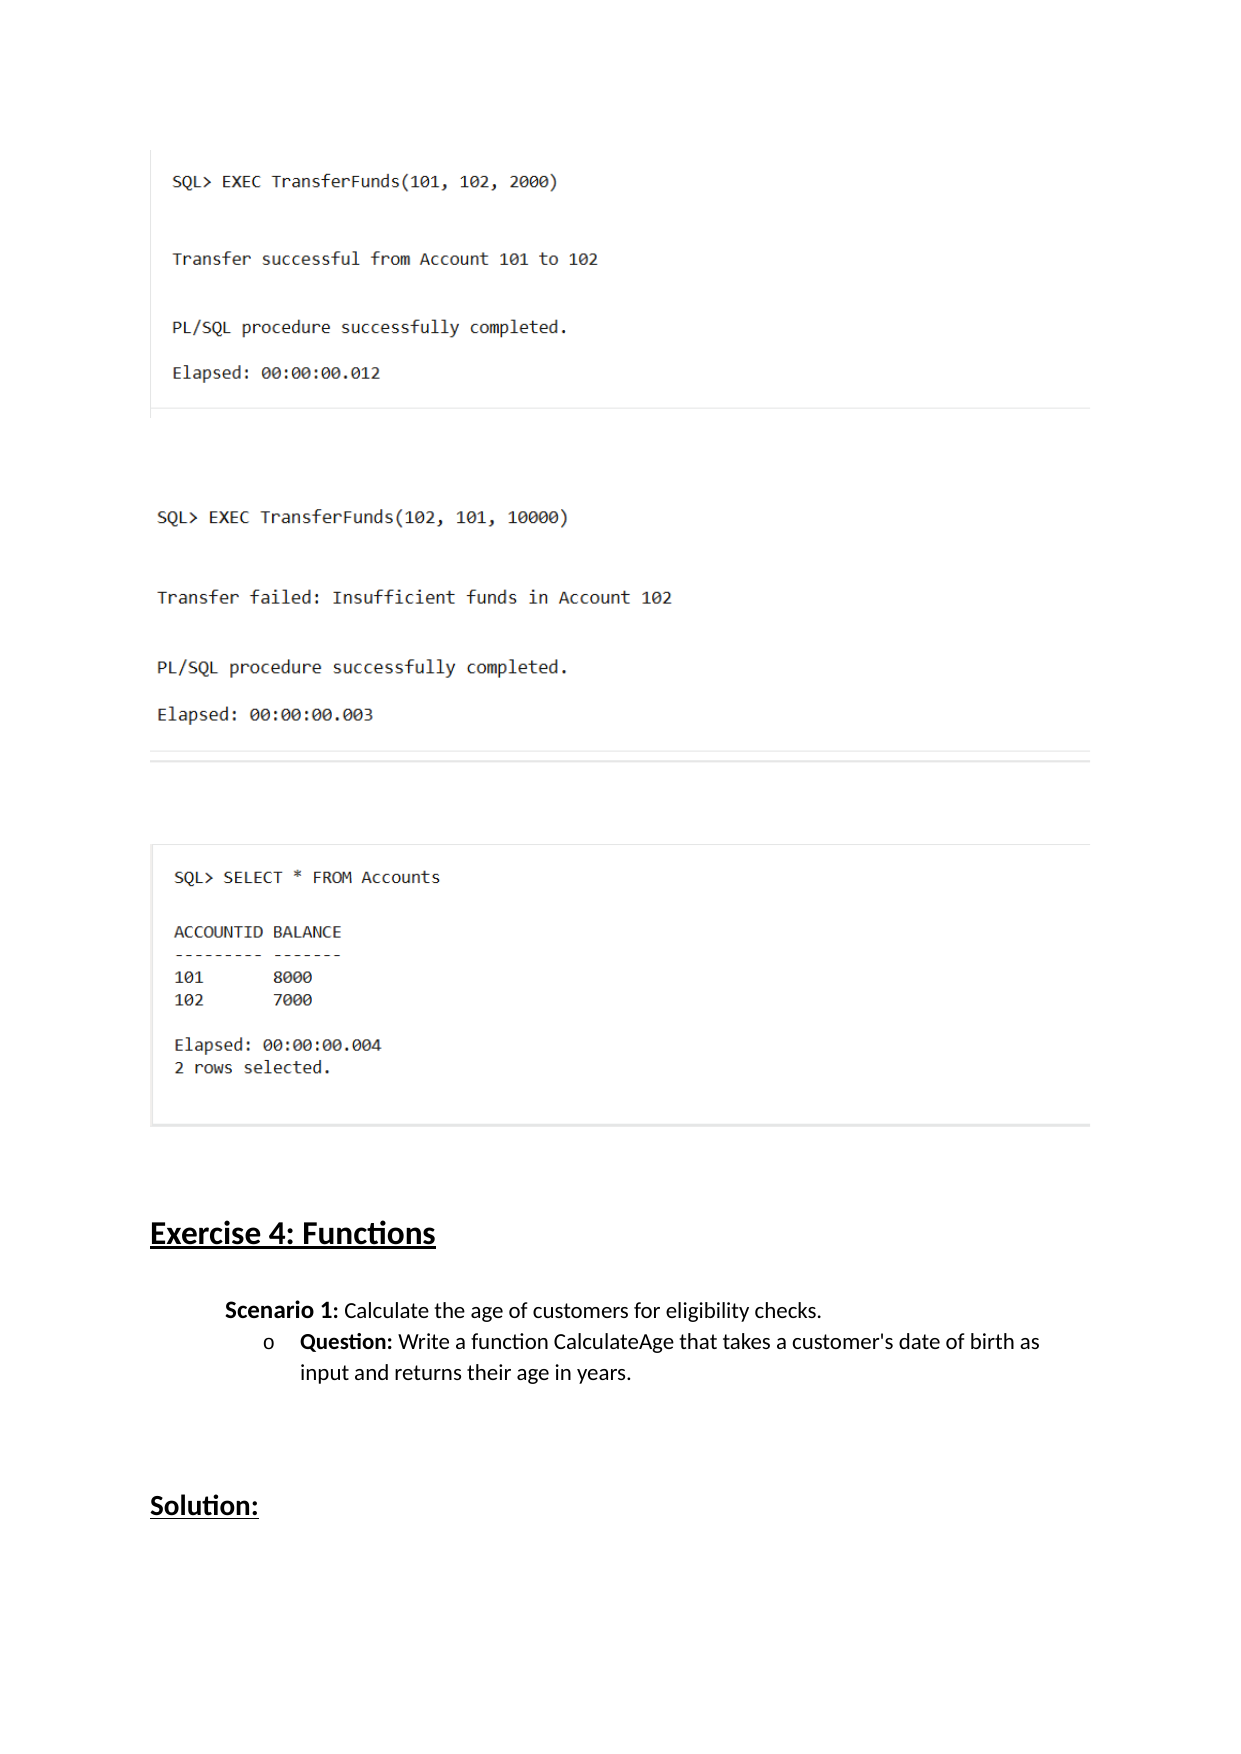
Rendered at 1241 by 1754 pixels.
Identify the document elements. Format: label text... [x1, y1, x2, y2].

picture [150, 844, 1091, 1133]
text Scenario 1: Calculate the age of customers for eligibility checks. [225, 1294, 1090, 1325]
text Exercise 4: Functions [150, 1212, 1090, 1252]
text Solution: [150, 1487, 1090, 1523]
picture [150, 491, 1091, 771]
picture [150, 150, 1091, 418]
list Question: Write a function CalculateAge that takes a customer's date of birth as input and returns their age in years. [262, 1327, 1090, 1386]
